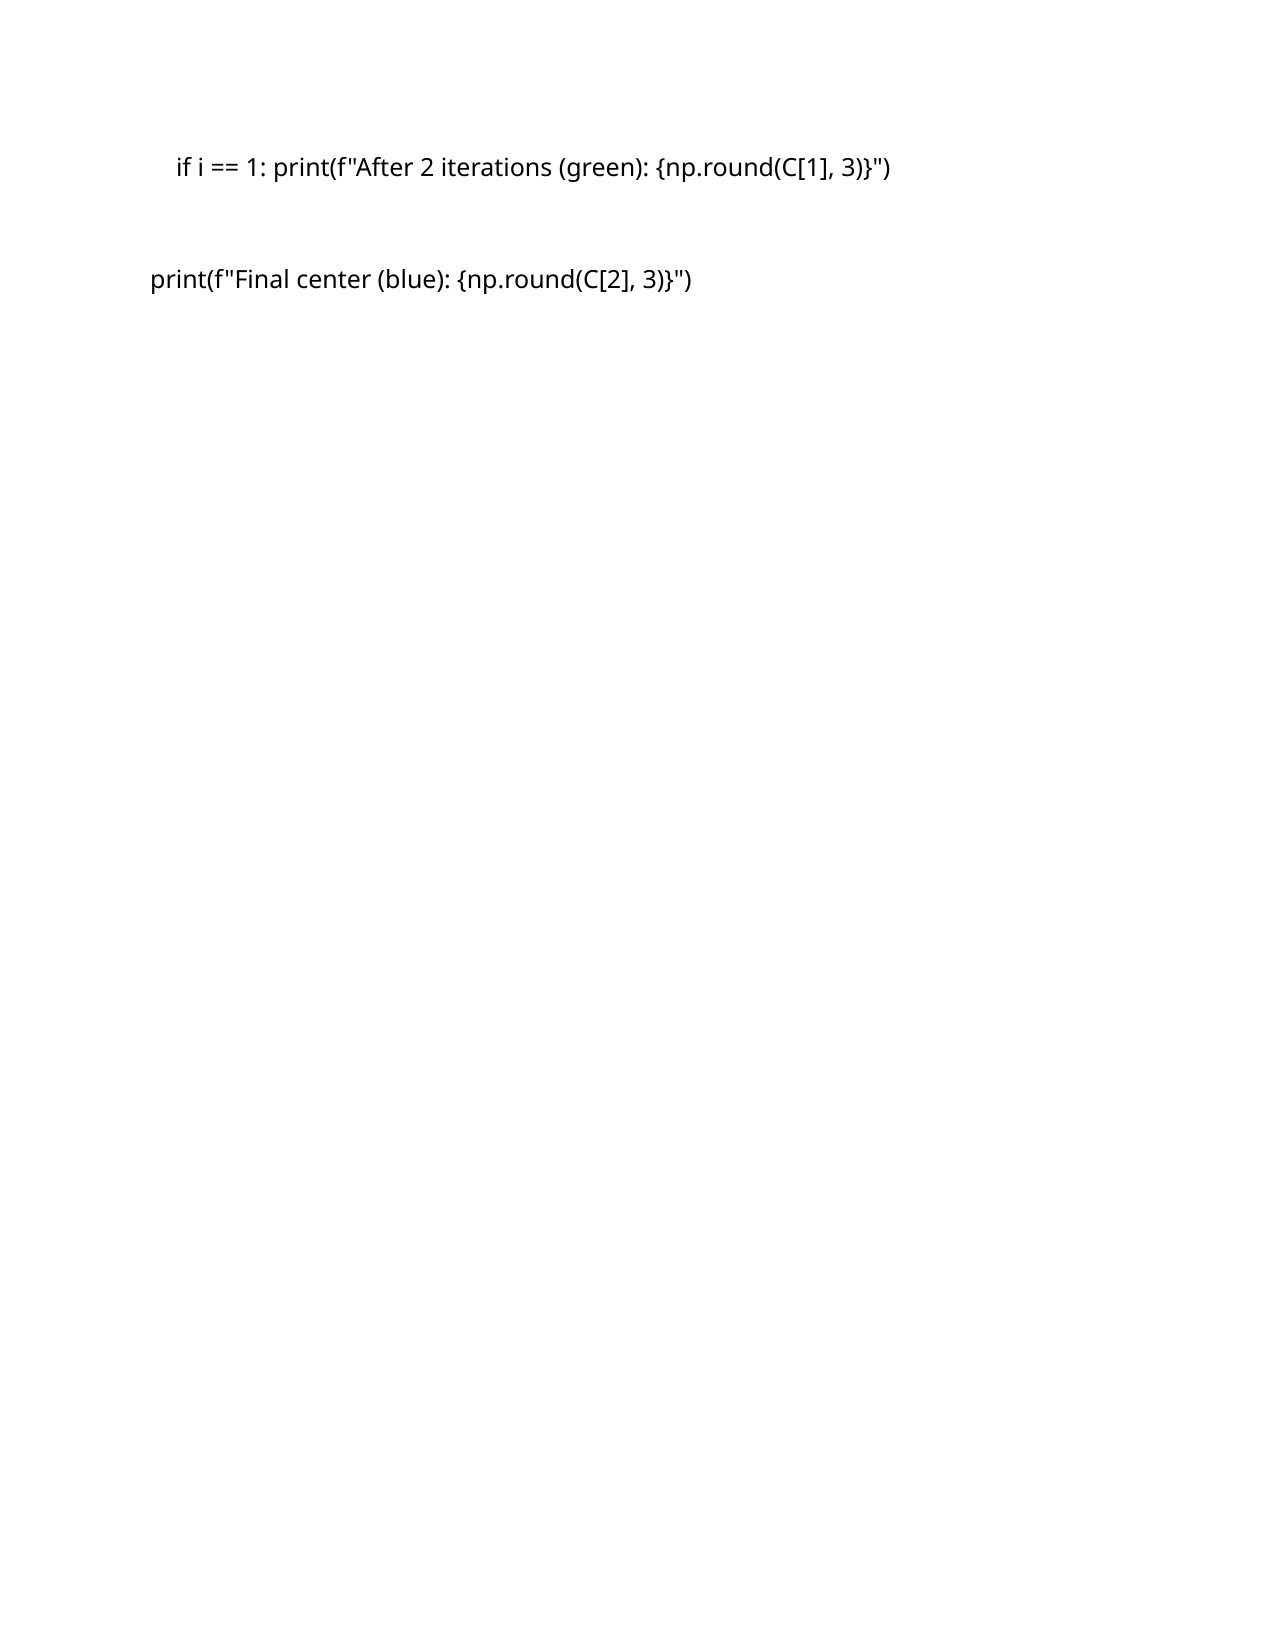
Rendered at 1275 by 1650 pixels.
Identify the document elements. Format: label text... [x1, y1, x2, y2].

text print(f"Final center (blue): {np.round(C[2], 3)}") [150, 262, 1125, 296]
text if i == 1: print(f"After 2 iterations (green): {np.round(C[1], 3)}") [150, 150, 1125, 184]
